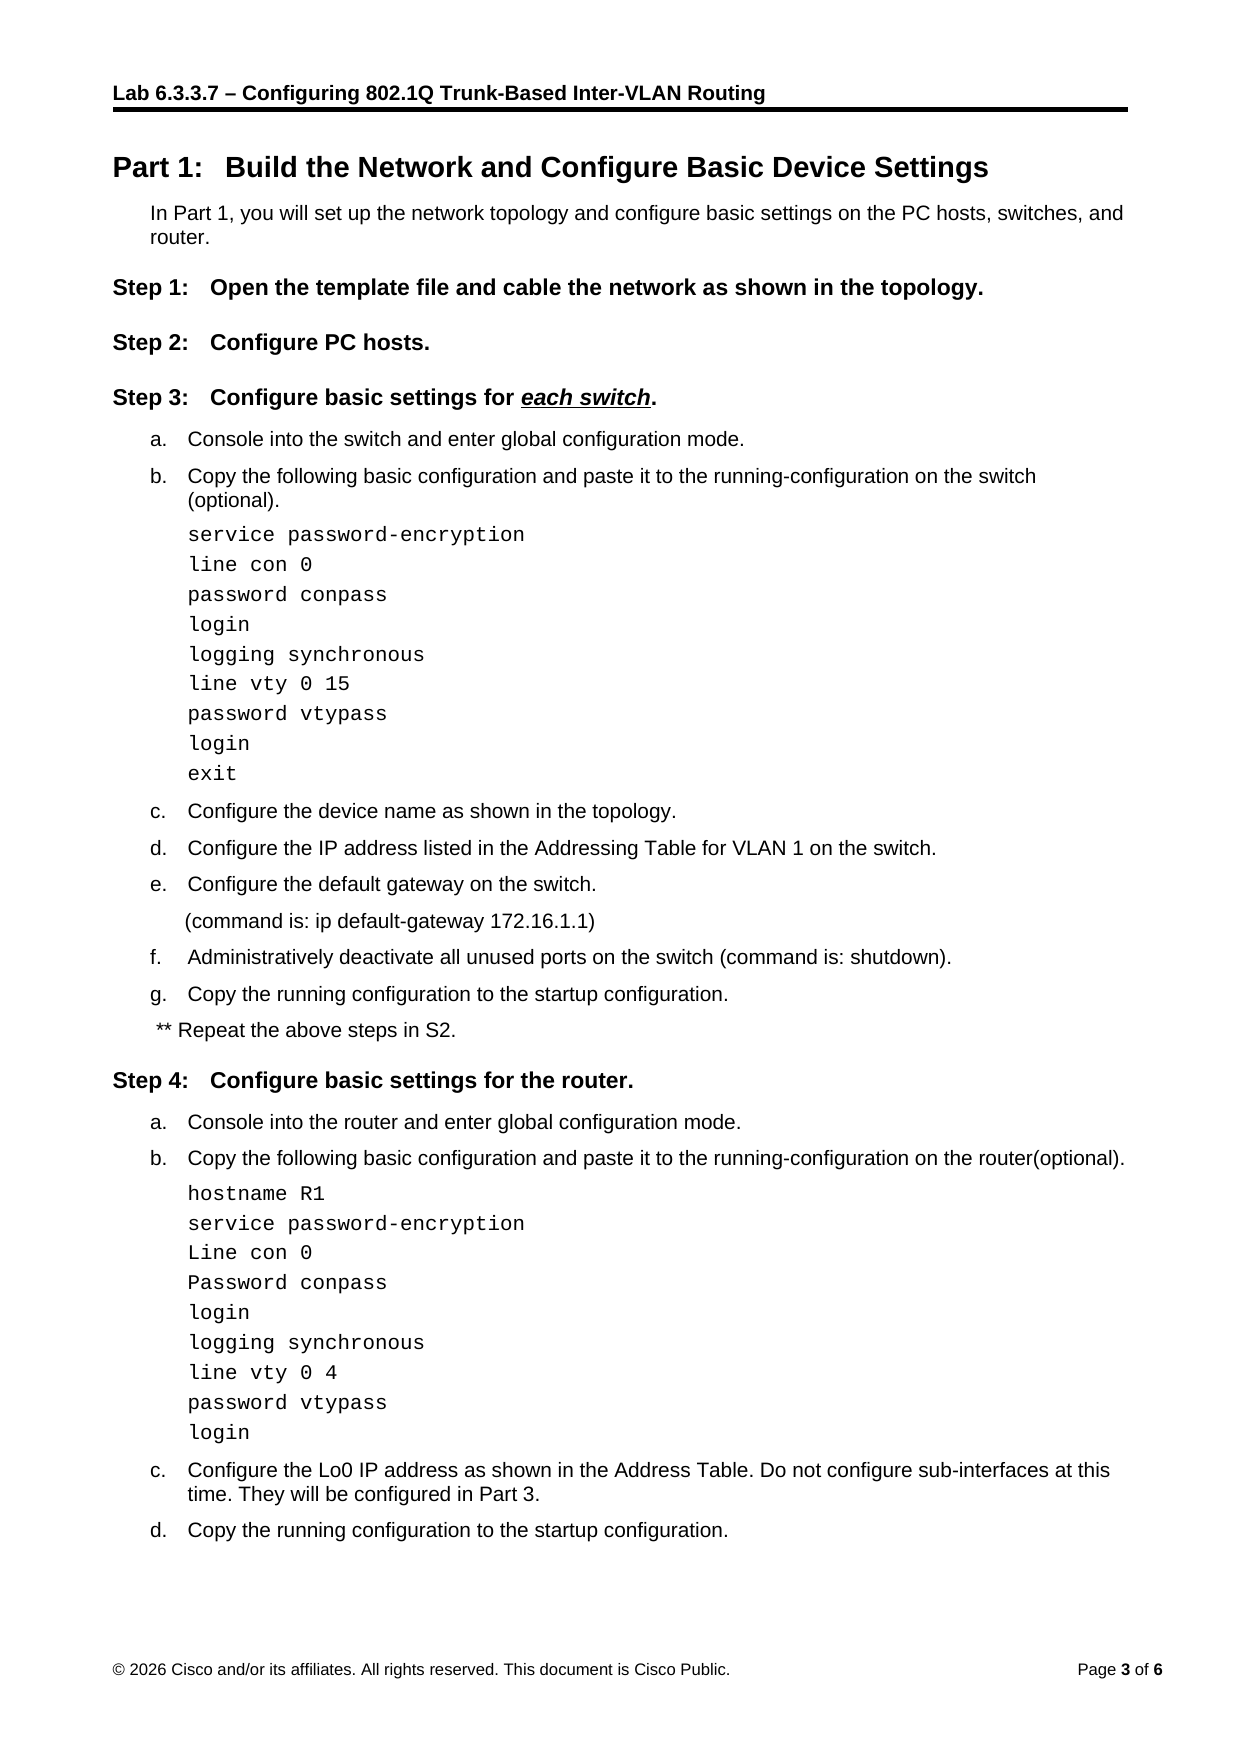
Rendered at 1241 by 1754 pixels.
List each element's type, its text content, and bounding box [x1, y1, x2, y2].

list ** Repeat the above steps in S2. [150, 1018, 1128, 1042]
text Password conpass [187, 1272, 1128, 1296]
text line vty 0 15 [187, 673, 1128, 697]
text Open the template file and cable the network as shown in the topology. [112, 274, 1128, 300]
text line con 0 [187, 554, 1128, 577]
text Copy the following basic configuration and paste it to the running-configuration on the switch (optional). [150, 463, 1128, 511]
text login [187, 733, 1128, 757]
text Configure the device name as shown in the topology. [150, 799, 1128, 823]
text Configure basic settings for the router. [112, 1067, 1128, 1093]
text logging synchronous [187, 643, 1128, 667]
text exit [187, 763, 1128, 787]
text Configure the Lo0 IP address as shown in the Address Table. Do not configure sub-interfaces at this time. They will be configured in Part 3. [150, 1458, 1128, 1506]
text hostname R1 [187, 1183, 1128, 1206]
text Line con 0 [187, 1242, 1128, 1266]
text Copy the running configuration to the startup configuration. [150, 982, 1128, 1006]
text service password-encryption [187, 1212, 1128, 1236]
text Configure the default gateway on the switch. [150, 872, 1128, 896]
text Console into the router and enter global configuration mode. [150, 1110, 1128, 1134]
list (command is: ip default-gateway 172.16.1.1) [150, 909, 1128, 933]
text Copy the following basic configuration and paste it to the running-configuration on the router(optional). [150, 1146, 1128, 1170]
text service password-encryption [187, 524, 1128, 548]
text login [187, 1302, 1128, 1326]
text Administratively deactivate all unused ports on the switch (command is: shutdown). [150, 945, 1128, 969]
text Build the Network and Configure Basic Device Settings [112, 150, 1128, 183]
text login [187, 1422, 1128, 1445]
text logging synchronous [187, 1332, 1128, 1356]
text Configure the IP address listed in the Addressing Table for VLAN 1 on the switch. [150, 836, 1128, 860]
text password vtypass [187, 1392, 1128, 1416]
text line vty 0 4 [187, 1362, 1128, 1386]
text Copy the running configuration to the startup configuration. [150, 1518, 1128, 1542]
text In Part 1, you will set up the network topology and configure basic settings on the PC hosts, switches, and router. [150, 201, 1128, 249]
text Configure basic settings for each switch. [112, 384, 1128, 411]
text password vtypass [187, 703, 1128, 727]
text password conpass [187, 584, 1128, 607]
text login [187, 614, 1128, 637]
text Console into the switch and enter global configuration mode. [150, 427, 1128, 451]
text Configure PC hosts. [112, 329, 1128, 356]
